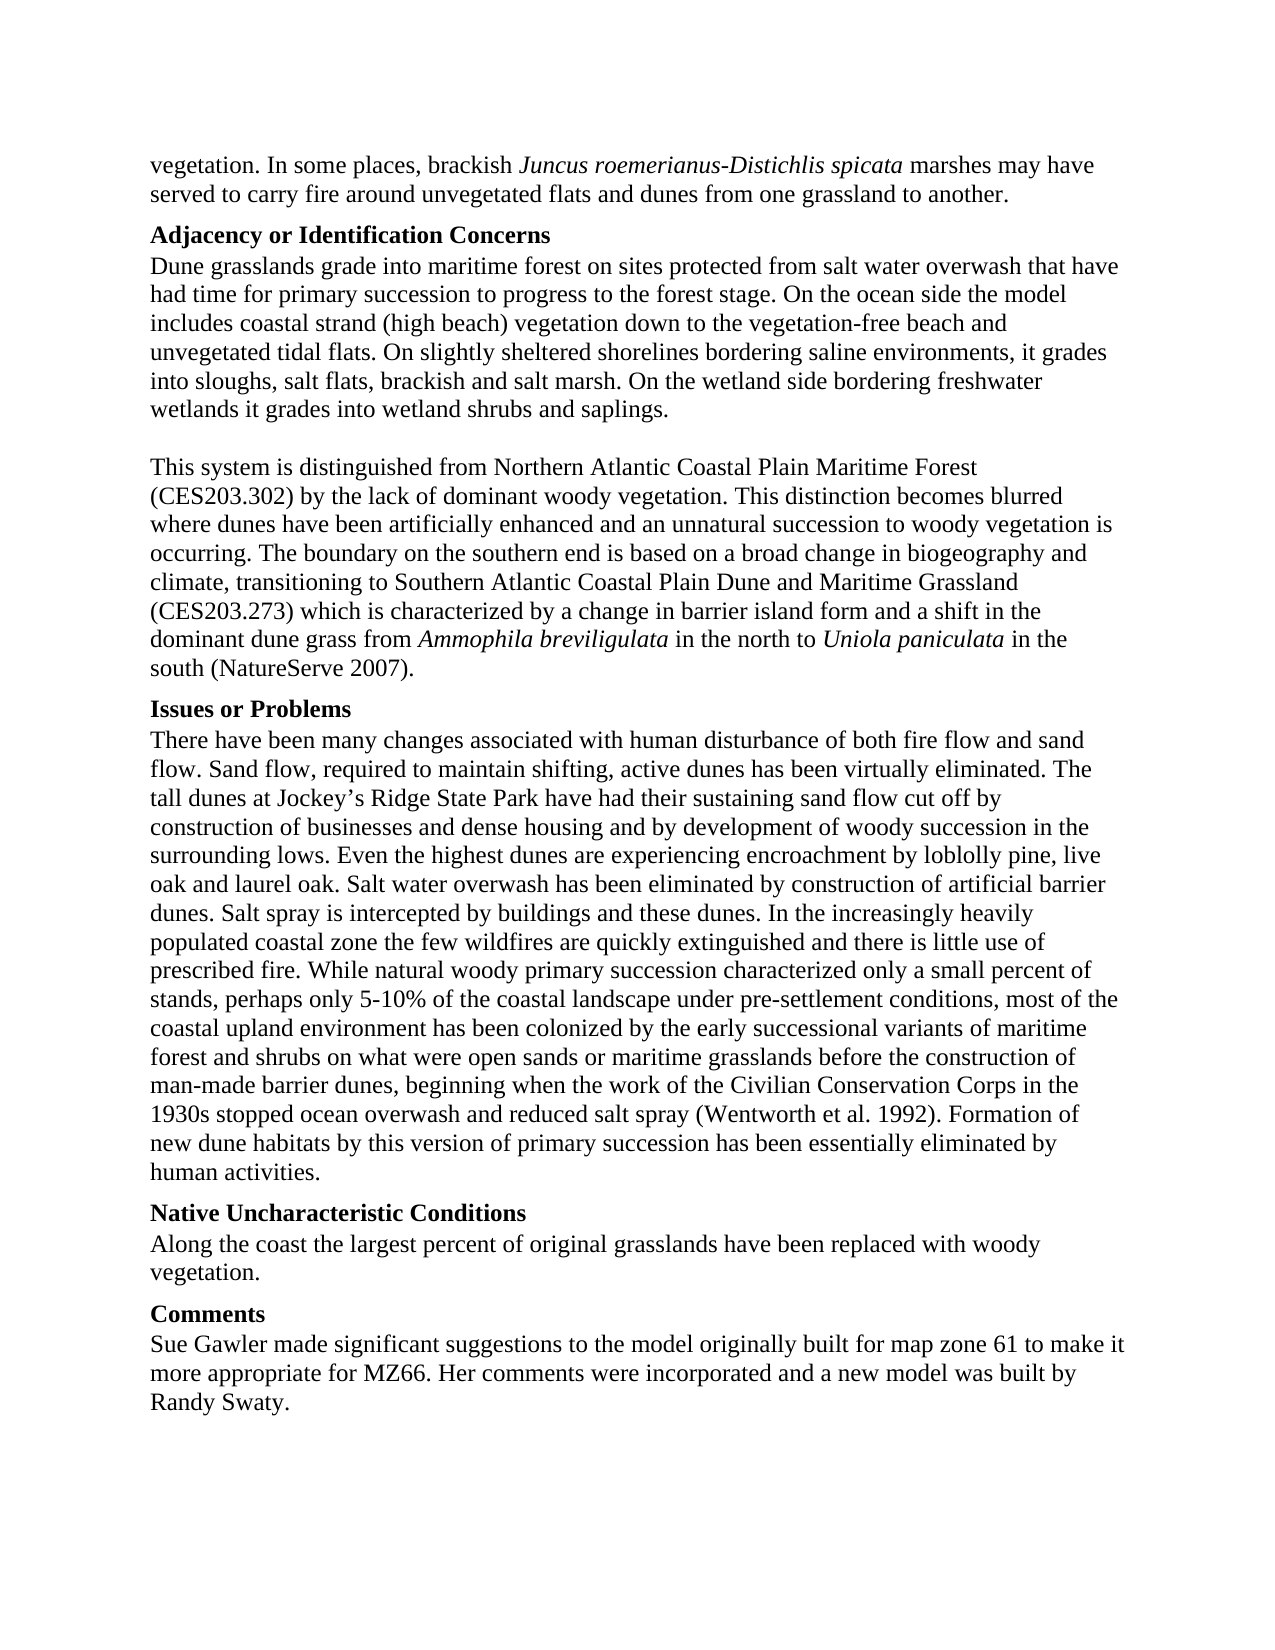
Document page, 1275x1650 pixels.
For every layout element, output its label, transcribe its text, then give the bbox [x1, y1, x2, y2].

text Dune grasslands grade into maritime forest on sites protected from salt water overwash that have had time for primary succession to progress to the forest stage. On the ocean side the model includes coastal strand (high beach) vegetation down to the vegetation-free beach and unvegetated tidal flats. On slightly sheltered shorelines bordering saline environments, it grades into sloughs, salt flats, brackish and salt marsh. On the wetland side bordering freshwater wetlands it grades into wetland shrubs and saplings. [150, 251, 1125, 423]
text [150, 150, 1125, 207]
text Along the coast the largest percent of original grasslands have been replaced with woody vegetation. [150, 1229, 1125, 1286]
text Issues or Problems [150, 694, 1125, 723]
text Native Uncharacteristic Conditions [150, 1198, 1125, 1227]
text This system is distinguished from Northern Atlantic Coastal Plain Maritime Forest (CES203.302) by the lack of dominant woody vegetation. This distinction becomes blurred where dunes have been artificially enhanced and an unnatural succession to woody vegetation is occurring. The boundary on the southern end is based on a broad change in biogeography and climate, transitioning to Southern Atlantic Coastal Plain Dune and Maritime Grassland (CES203.273) which is characterized by a change in barrier island form and a shift in the dominant dune grass from Ammophila breviligulata in the north to Uniola paniculata in the south (NatureServe 2007). [150, 452, 1125, 682]
text Comments [150, 1299, 1125, 1327]
text Sue Gawler made significant suggestions to the model originally built for map zone 61 to make it more appropriate for MZ66. Her comments were incorporated and a new model was built by Randy Swaty. [150, 1329, 1125, 1416]
text There have been many changes associated with human disturbance of both fire flow and sand flow. Sand flow, required to maintain shifting, active dunes has been virtually eliminated. The tall dunes at Jockey’s Ridge State Park have had their sustaining sand flow cut off by construction of businesses and dense housing and by development of woody succession in the surrounding lows. Even the highest dunes are experiencing encroachment by loblolly pine, live oak and laurel oak. Salt water overwash has been eliminated by construction of artificial barrier dunes. Salt spray is intercepted by buildings and these dunes. In the increasingly heavily populated coastal zone the few wildfires are quickly extinguished and there is little use of prescribed fire. While natural woody primary succession characterized only a small percent of stands, perhaps only 5-10% of the coastal landscape under pre-settlement conditions, most of the coastal upland environment has been colonized by the early successional variants of maritime forest and shrubs on what were open sands or maritime grasslands before the construction of man-made barrier dunes, beginning when the work of the Civilian Conservation Corps in the 1930s stopped ocean overwash and reduced salt spray (Wentworth et al. 1992). Formation of new dune habitats by this version of primary succession has been essentially eliminated by human activities. [150, 725, 1125, 1185]
text Adjacency or Identification Concerns [150, 220, 1125, 249]
